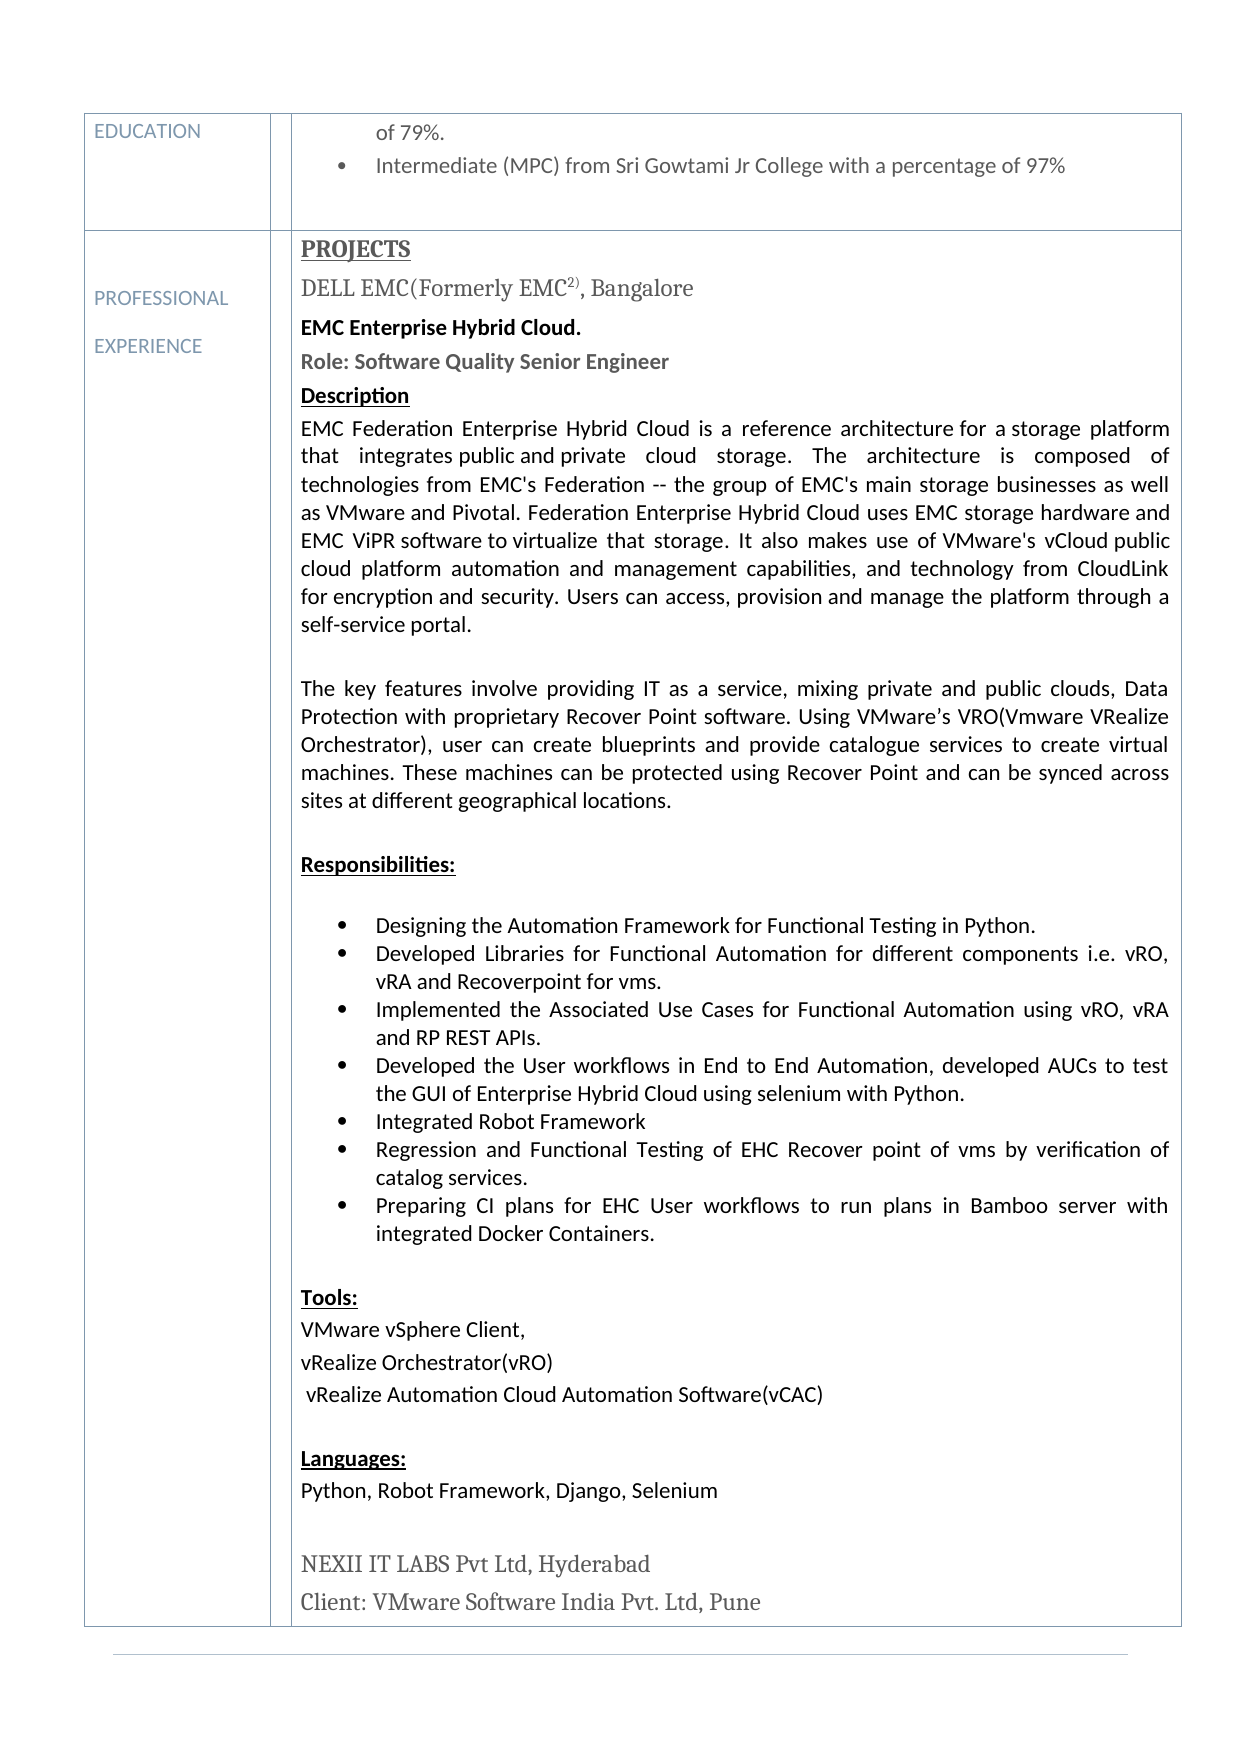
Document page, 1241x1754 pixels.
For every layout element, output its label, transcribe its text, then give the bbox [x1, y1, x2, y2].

table_cell [271, 231, 291, 1626]
table_cell PROFESSIONAl EXPERIENCE [85, 231, 270, 1626]
table_cell [271, 114, 291, 230]
table_cell Education [85, 114, 270, 230]
